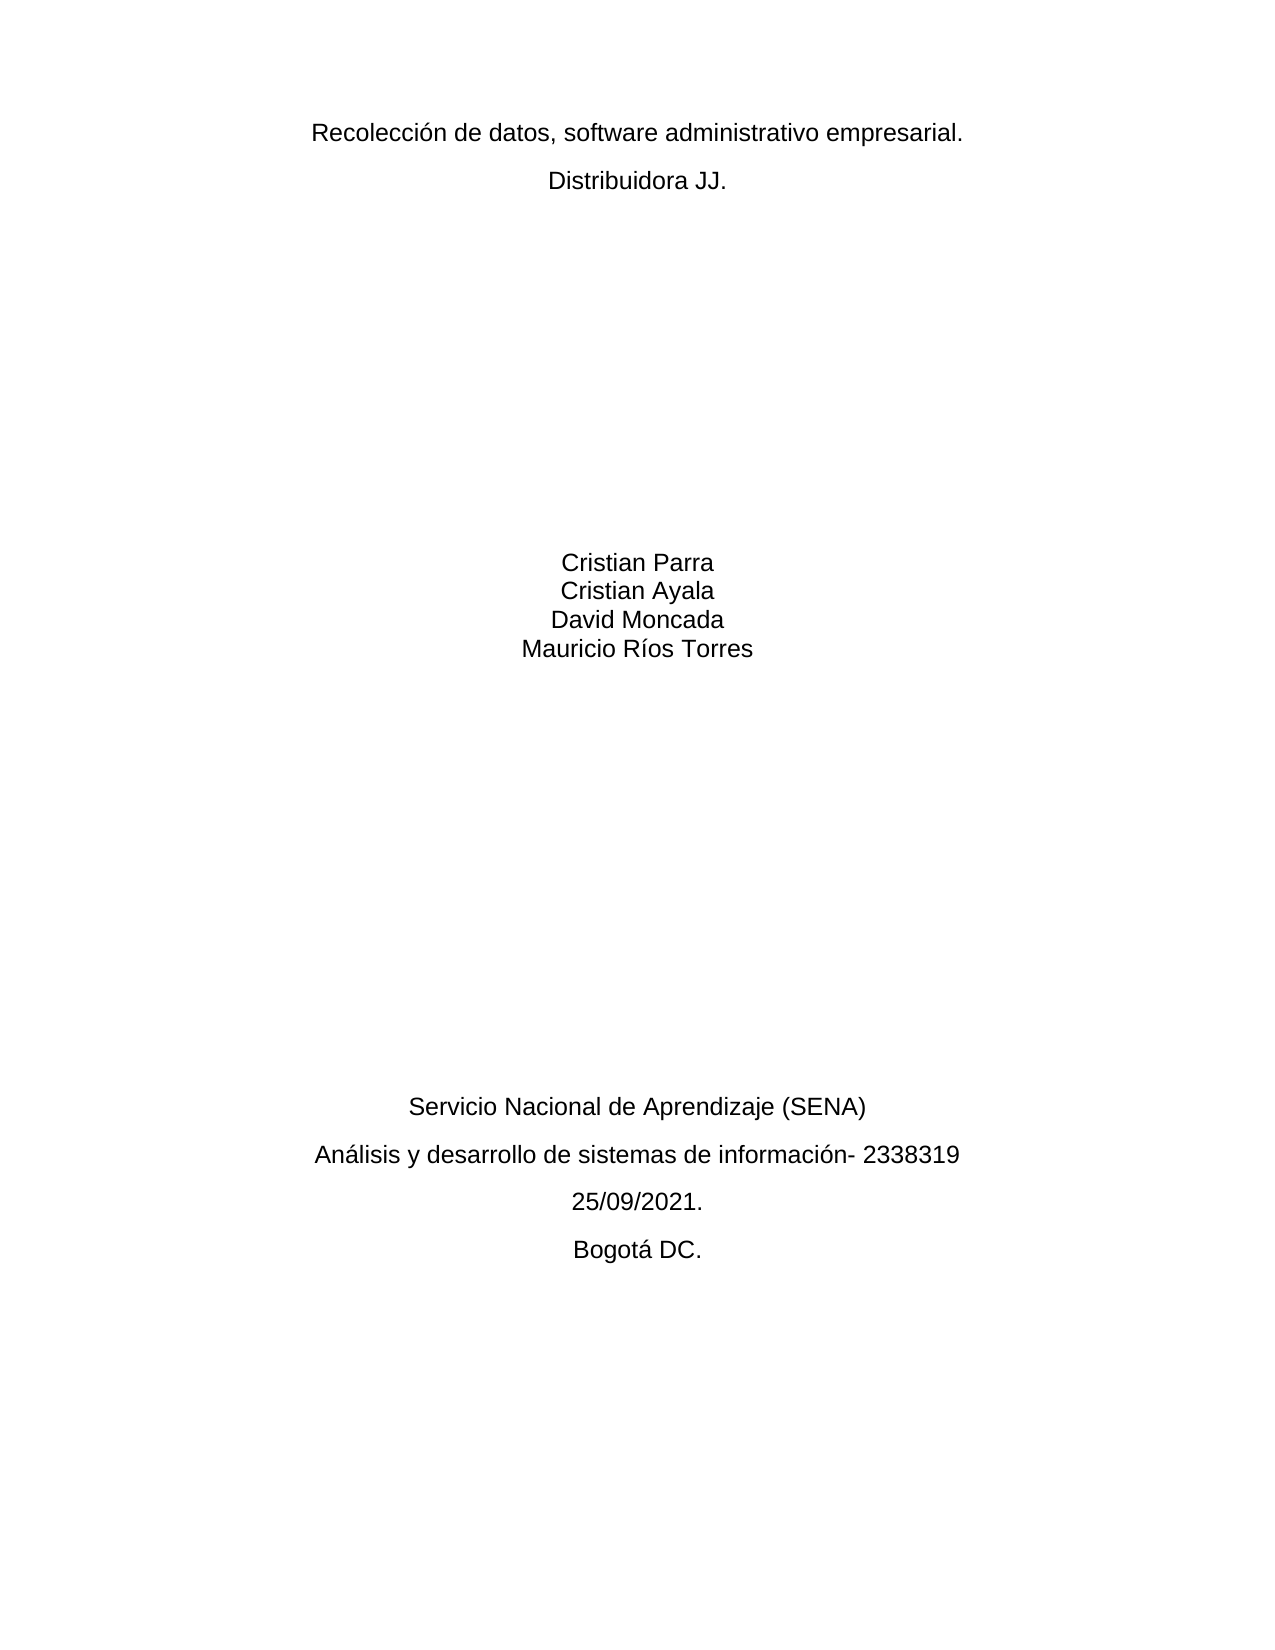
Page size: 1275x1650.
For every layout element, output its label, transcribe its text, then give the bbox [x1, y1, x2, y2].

text Servicio Nacional de Aprendizaje (SENA) [177, 1092, 1098, 1121]
text Mauricio Ríos Torres [177, 634, 1098, 662]
text David Moncada [177, 605, 1098, 634]
text Análisis y desarrollo de sistemas de información- 2338319 [177, 1139, 1098, 1168]
text Cristian Parra [177, 547, 1098, 576]
text Distribuidora JJ. [177, 166, 1098, 194]
text 25/09/2021. [177, 1187, 1098, 1216]
text Bogotá DC. [177, 1235, 1098, 1264]
text Recolección de datos, software administrativo empresarial. [177, 118, 1098, 147]
text Cristian Ayala [177, 576, 1098, 605]
